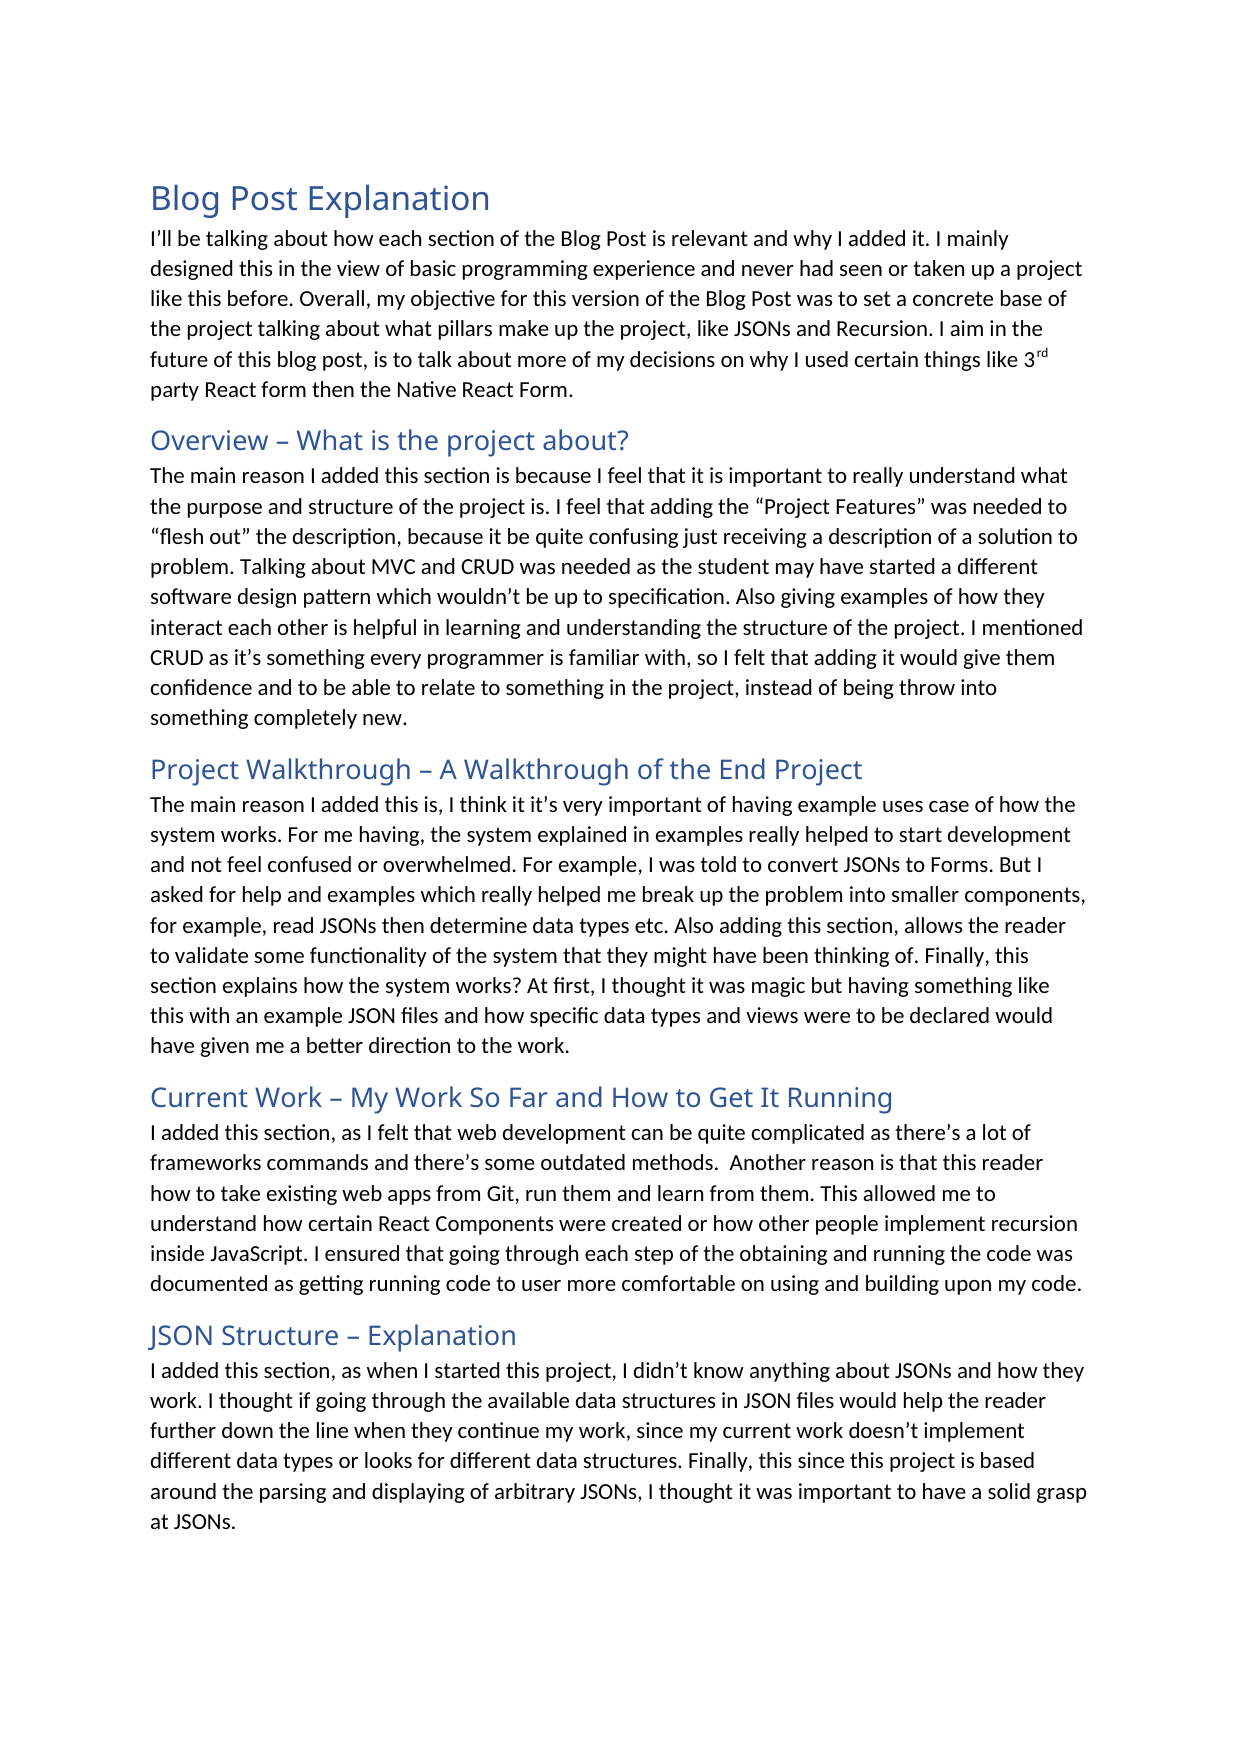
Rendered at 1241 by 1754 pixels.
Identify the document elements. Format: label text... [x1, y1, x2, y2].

subtitle Blog Post Explanation [150, 175, 1090, 220]
text I added this section, as when I started this project, I didn’t know anything about JSONs and how they work. I thought if going through the available data structures in JSON files would help the reader further down the line when they continue my work, since my current work doesn’t implement different data types or looks for different data structures. Finally, this since this project is based around the parsing and displaying of arbitrary JSONs, I thought it was important to have a solid grasp at JSONs. [150, 1356, 1090, 1535]
subtitle Current Work – My Work So Far and How to Get It Running [150, 1078, 1090, 1115]
subtitle Project Walkthrough – A Walkthrough of the End Project [150, 750, 1090, 787]
text The main reason I added this is, I think it it’s very important of having example uses case of how the system works. For me having, the system explained in examples really helped to start development and not feel confused or overwhelmed. For example, I was told to convert JSONs to Forms. But I asked for help and examples which really helped me break up the problem into smaller components, for example, read JSONs then determine data types etc. Also adding this section, allows the reader to validate some functionality of the system that they might have been thinking of. Finally, this section explains how the system works? At first, I thought it was magic but having something like this with an example JSON files and how specific data types and views were to be declared would have given me a better direction to the work. [150, 790, 1090, 1060]
subtitle JSON Structure – Explanation [150, 1316, 1090, 1353]
subtitle Overview – What is the project about? [150, 422, 1090, 459]
text The main reason I added this section is because I feel that it is important to really understand what the purpose and structure of the project is. I feel that adding the “Project Features” was needed to “flesh out” the description, because it be quite confusing just receiving a description of a solution to problem. Talking about MVC and CRUD was needed as the student may have started a different software design pattern which wouldn’t be up to specification. Also giving examples of how they interact each other is helpful in learning and understanding the structure of the project. I mentioned CRUD as it’s something every programmer is familiar with, so I felt that adding it would give them confidence and to be able to relate to something in the project, instead of being throw into something completely new. [150, 462, 1090, 731]
text I added this section, as I felt that web development can be quite complicated as there’s a lot of frameworks commands and there’s some outdated methods. Another reason is that this reader how to take existing web apps from Git, run them and learn from them. This allowed me to understand how certain React Components were created or how other people implement recursion inside JavaScript. I ensured that going through each step of the obtaining and running the code was documented as getting running code to user more comfortable on using and building upon my code. [150, 1118, 1090, 1297]
text I’ll be talking about how each section of the Blog Post is relevant and why I added it. I mainly designed this in the view of basic programming experience and never had seen or taken up a project like this before. Overall, my objective for this version of the Blog Post was to set a concrete base of the project talking about what pillars make up the project, like JSONs and Recursion. I aim in the future of this blog post, is to talk about more of my decisions on why I used certain things like 3rd party React form then the Native React Form. [150, 224, 1090, 403]
